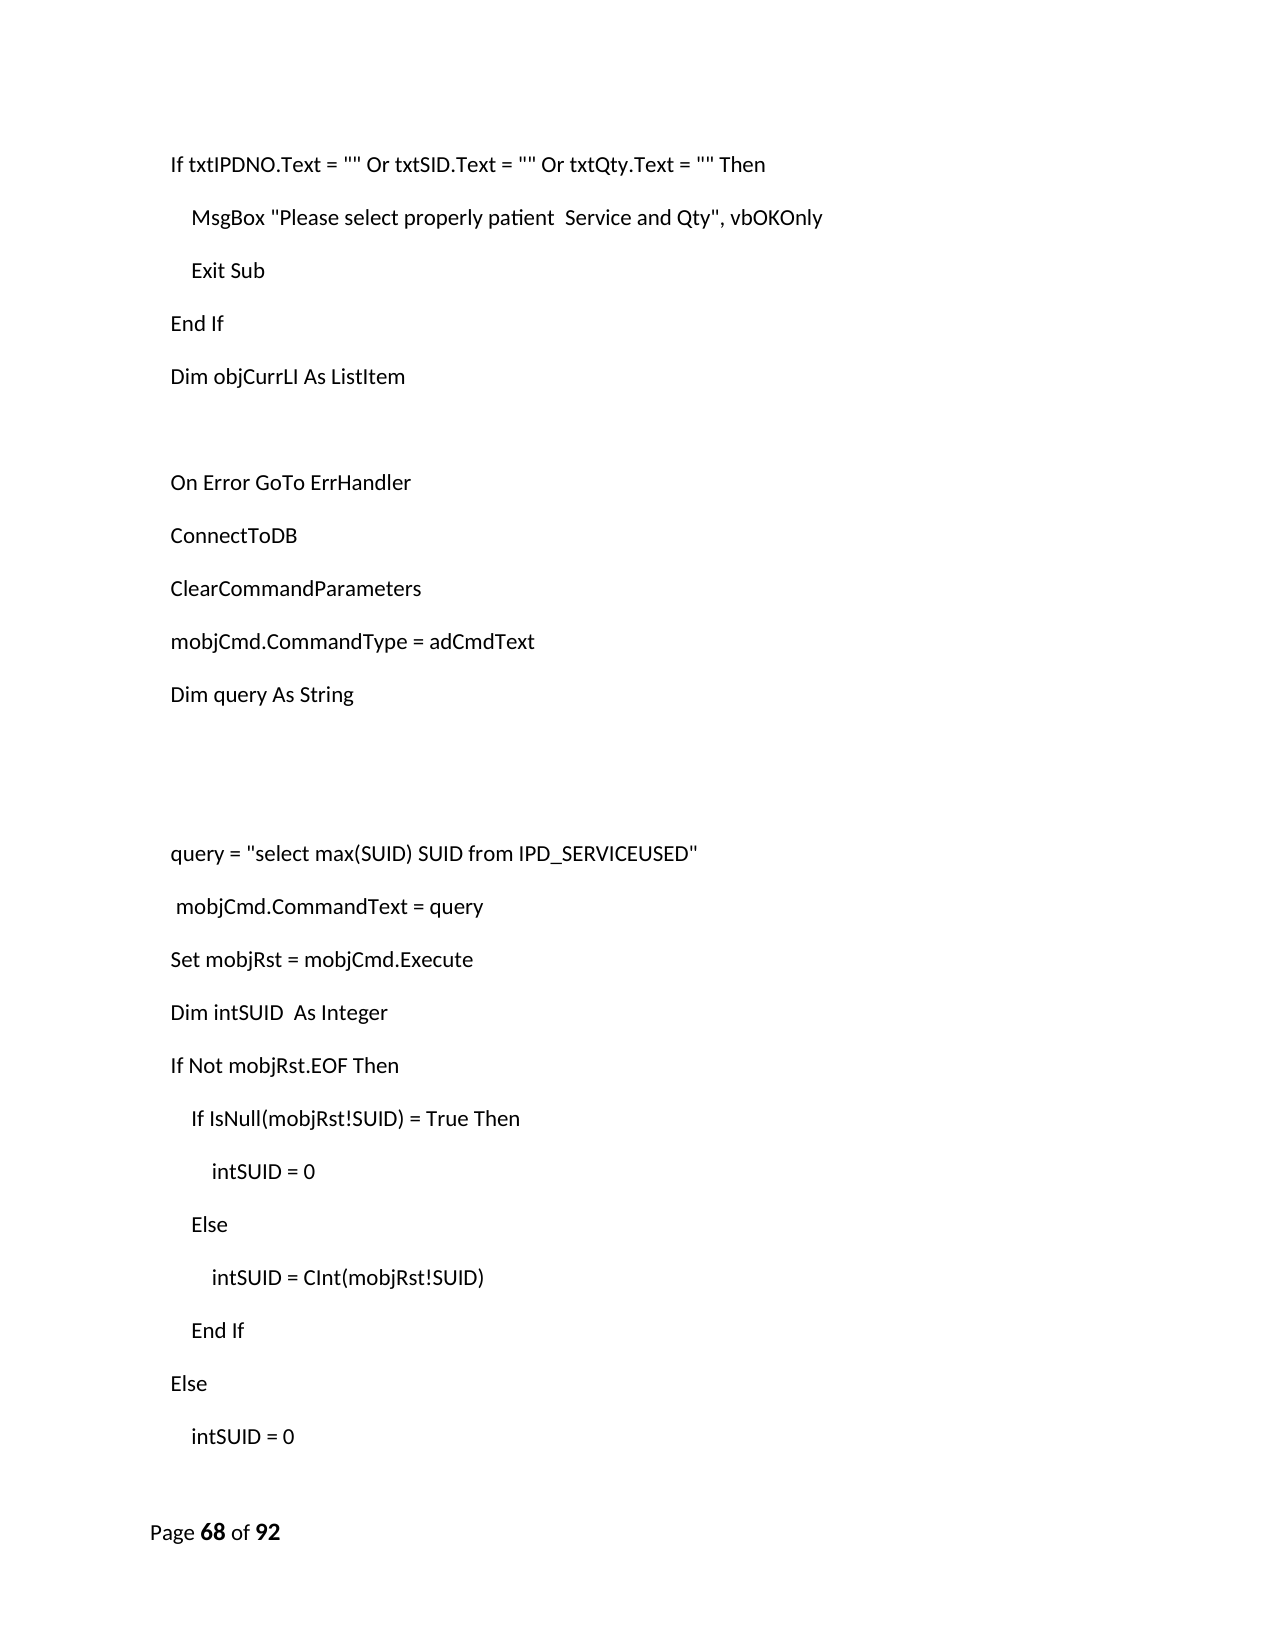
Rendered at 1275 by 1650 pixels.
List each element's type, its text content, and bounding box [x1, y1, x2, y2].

text ConnectToDB [150, 521, 1125, 549]
text Dim intSUID As Integer [150, 998, 1125, 1026]
text Else [150, 1369, 1125, 1397]
text If IsNull(mobjRst!SUID) = True Then [150, 1104, 1125, 1132]
text End If [150, 309, 1125, 337]
text Dim query As String [150, 680, 1125, 708]
text query = "select max(SUID) SUID from IPD_SERVICEUSED" [150, 839, 1125, 867]
text If Not mobjRst.EOF Then [150, 1051, 1125, 1079]
text On Error GoTo ErrHandler [150, 468, 1125, 496]
text intSUID = 0 [150, 1422, 1125, 1451]
text ClearCommandParameters [150, 574, 1125, 602]
text Else [150, 1210, 1125, 1238]
text Dim objCurrLI As ListItem [150, 362, 1125, 390]
text End If [150, 1316, 1125, 1344]
text intSUID = 0 [150, 1157, 1125, 1185]
text mobjCmd.CommandType = adCmdText [150, 627, 1125, 655]
text MsgBox "Please select properly patient Service and Qty", vbOKOnly [150, 203, 1125, 231]
text mobjCmd.CommandText = query [150, 892, 1125, 920]
text Exit Sub [150, 256, 1125, 284]
text If txtIPDNO.Text = "" Or txtSID.Text = "" Or txtQty.Text = "" Then [150, 150, 1125, 178]
text Set mobjRst = mobjCmd.Execute [150, 945, 1125, 973]
text intSUID = CInt(mobjRst!SUID) [150, 1263, 1125, 1291]
